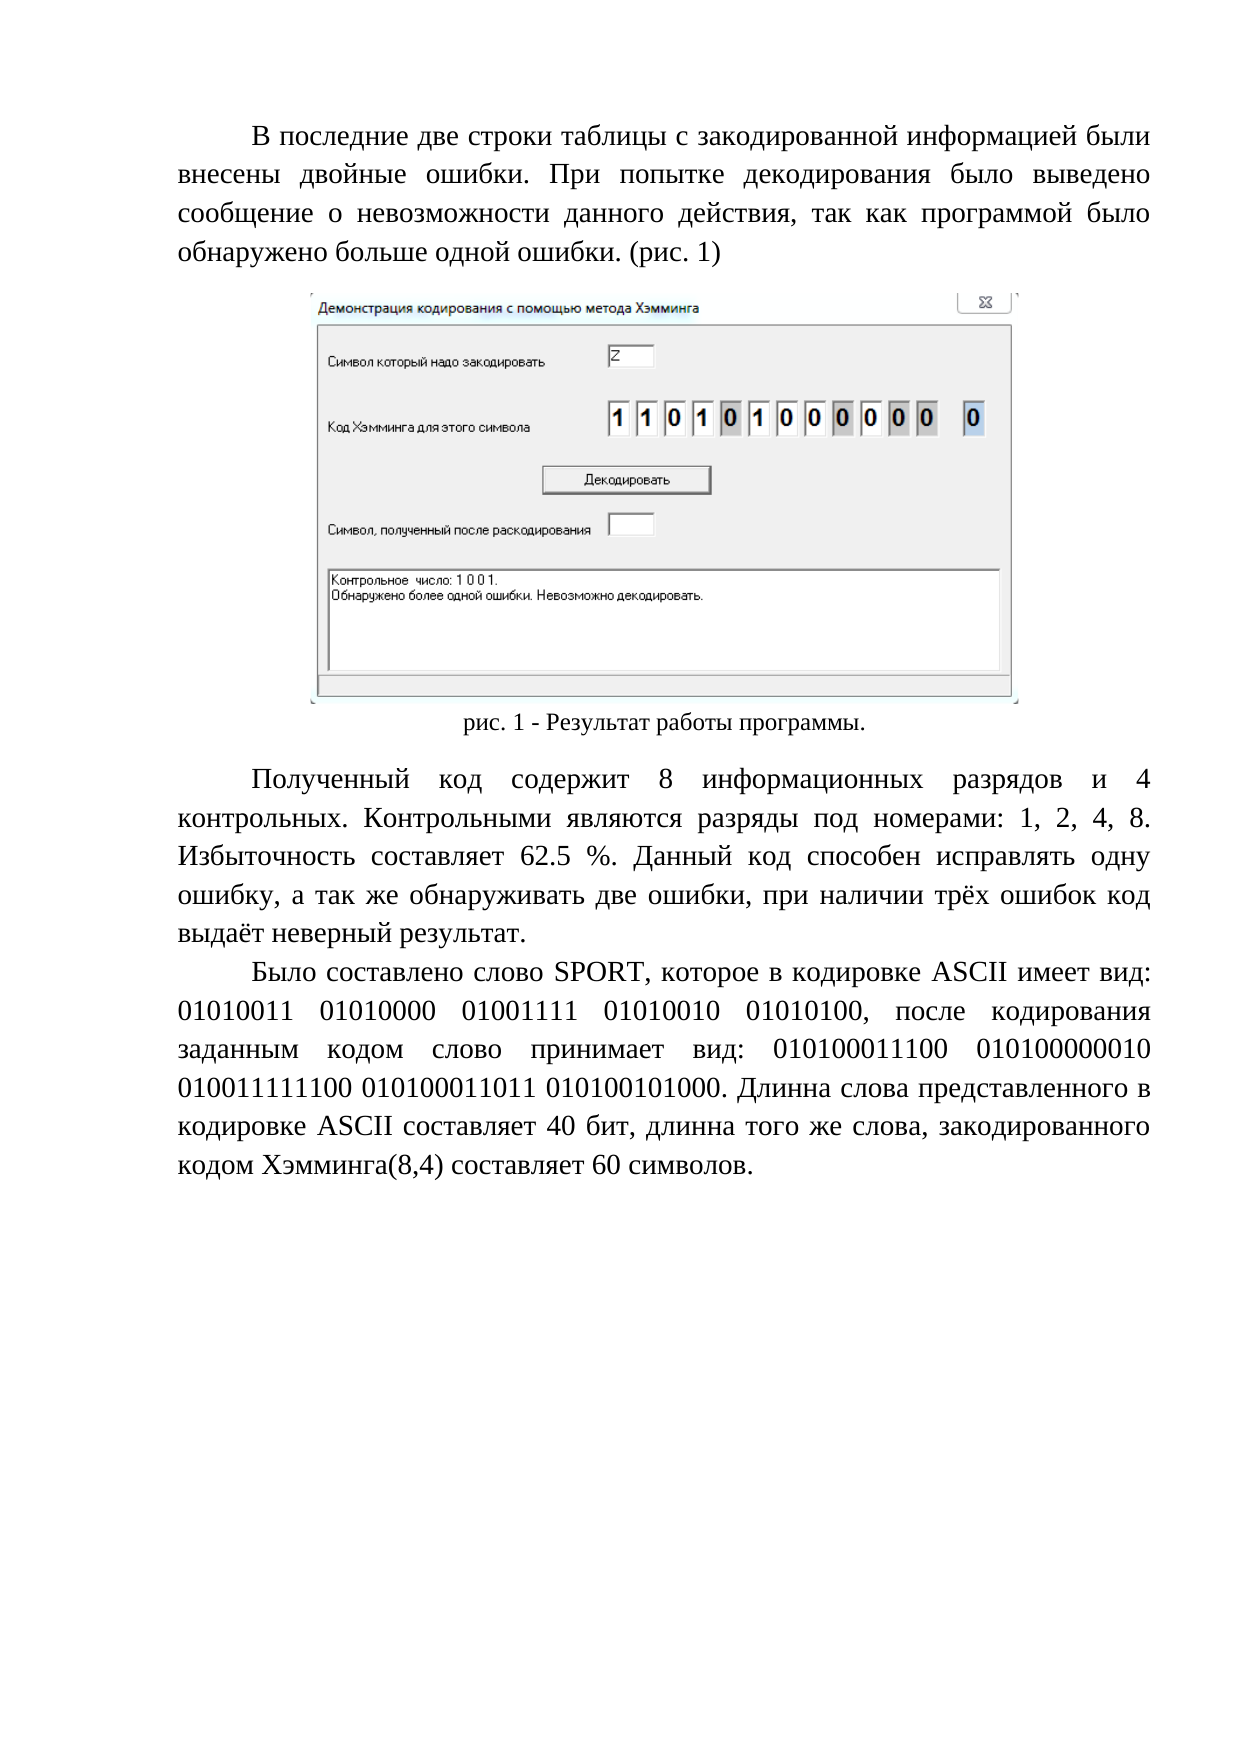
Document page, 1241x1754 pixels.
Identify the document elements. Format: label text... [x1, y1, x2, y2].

text Было составлено слово SPORT, которое в кодировке ASCII имеет вид: 01010011 01010000 01001111 01010010 01010100, после кодирования заданным кодом слово принимает вид: 010100011100 010100000010 010011111100 010100011011 010100101000. Длинна слова представленного в кодировке ASCII составляет 40 бит, длинна того же слова, закодированного кодом Хэмминга(8,4) составляет 60 символов. [177, 954, 1152, 1180]
picture [310, 293, 1019, 704]
text В последние две строки таблицы с закодированной информацией были внесены двойные ошибки. При попытке декодирования было выведено сообщение о невозможности данного действия, так как программой было обнаружено больше одной ошибки. (рис. 1) [177, 118, 1152, 267]
text Полученный код содержит 8 информационных разрядов и 4 контрольных. Контрольными являются разряды под номерами: 1, 2, 4, 8. Избыточность составляет 62.5 %. Данный код способен исправлять одну ошибку, а так же обнаруживать две ошибки, при наличии трёх ошибок код выдаёт неверный результат. [177, 761, 1152, 949]
text рис. 1 - Результат работы программы. [177, 707, 1152, 736]
